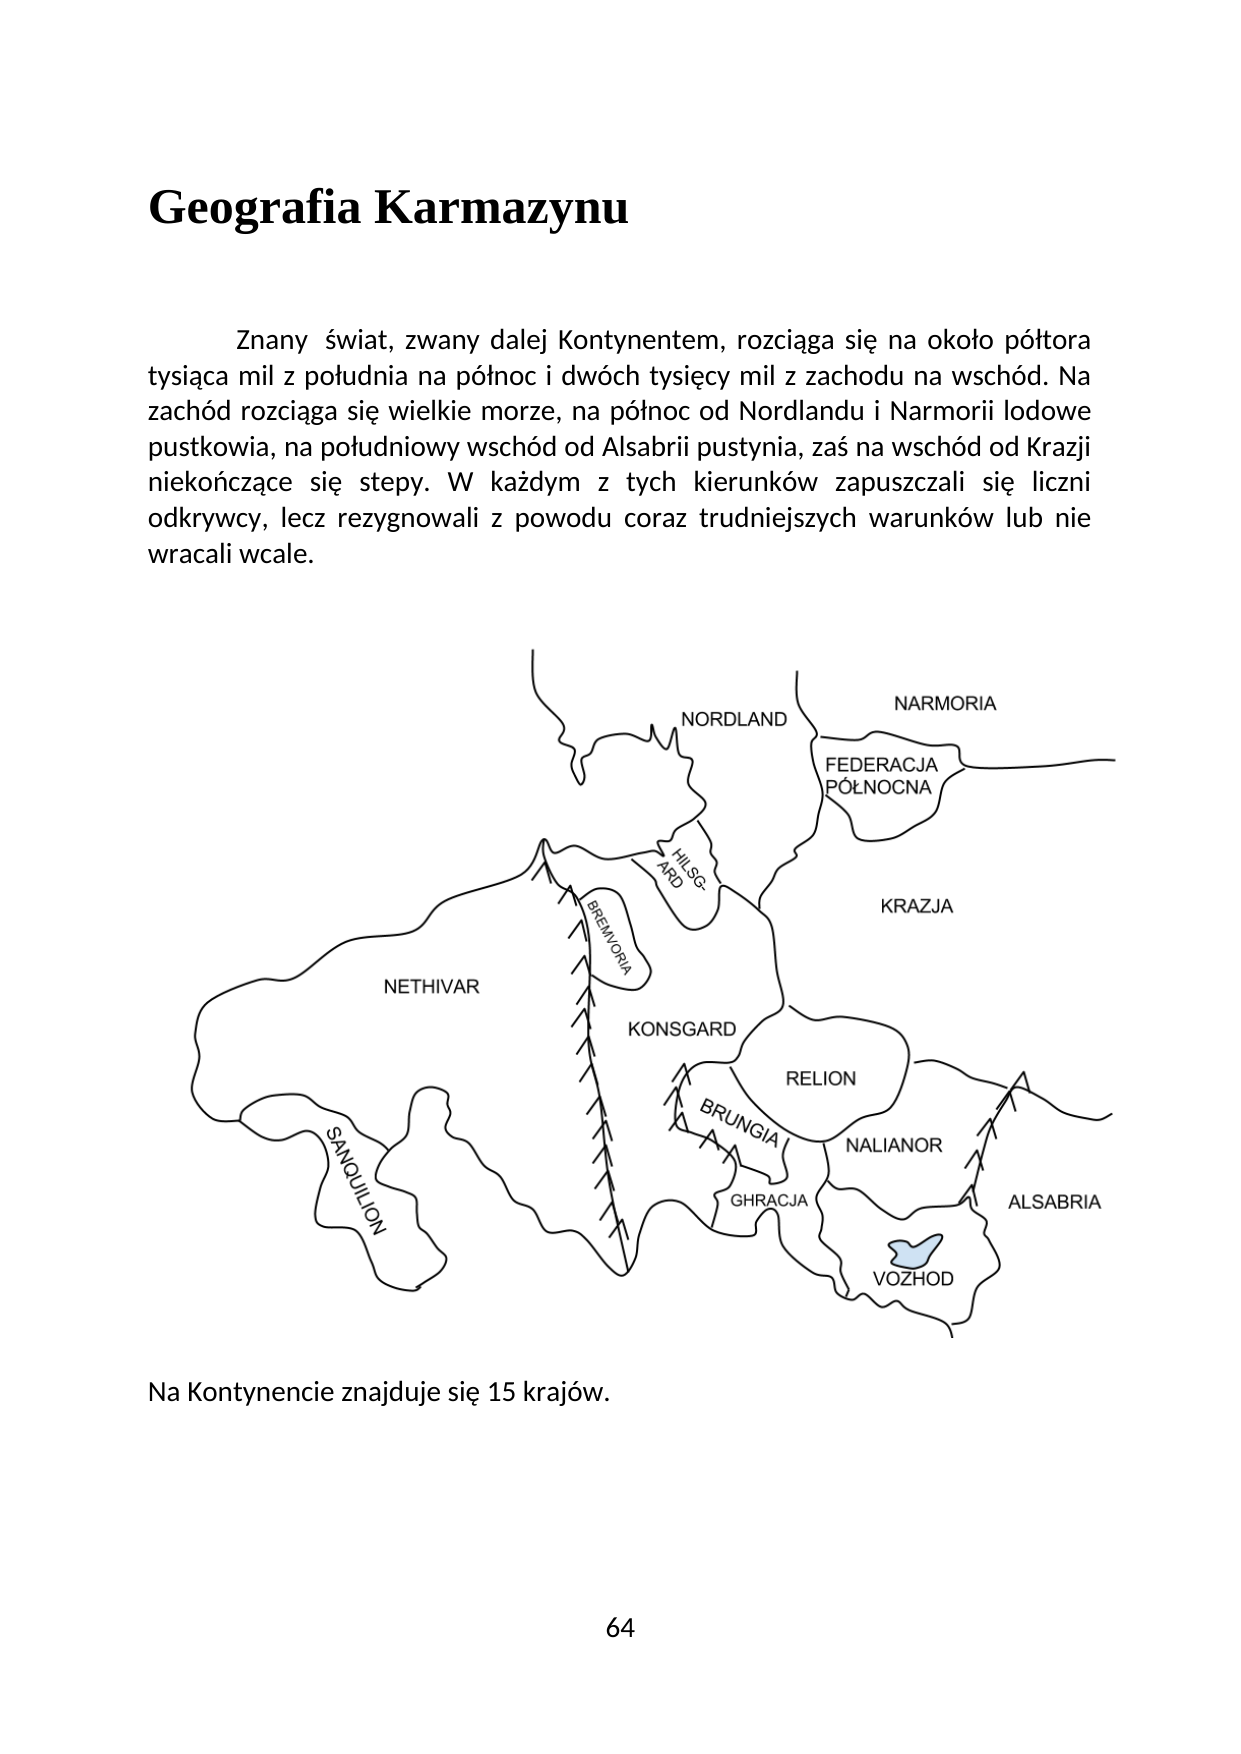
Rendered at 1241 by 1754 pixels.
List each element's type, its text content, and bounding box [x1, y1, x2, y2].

subtitle Geografia Karmazynu [148, 177, 1093, 234]
picture [147, 606, 1123, 1338]
text Znany świat, zwany dalej Kontynentem, rozciąga się na około półtora tysiąca mil z południa na północ i dwóch tysięcy mil z zachodu na wschód. Na zachód rozciąga się wielkie morze, na północ od Nordlandu i Narmorii lodowe pustkowia, na południowy wschód od Alsabrii pustynia, zaś na wschód od Krazji niekończące się stepy. W każdym z tych kierunków zapuszczali się liczni odkrywcy, lecz rezygnowali z powodu coraz trudniejszych warunków lub nie wracali wcale. [148, 321, 1093, 570]
text Na Kontynencie znajduje się 15 krajów. [148, 1373, 1093, 1409]
